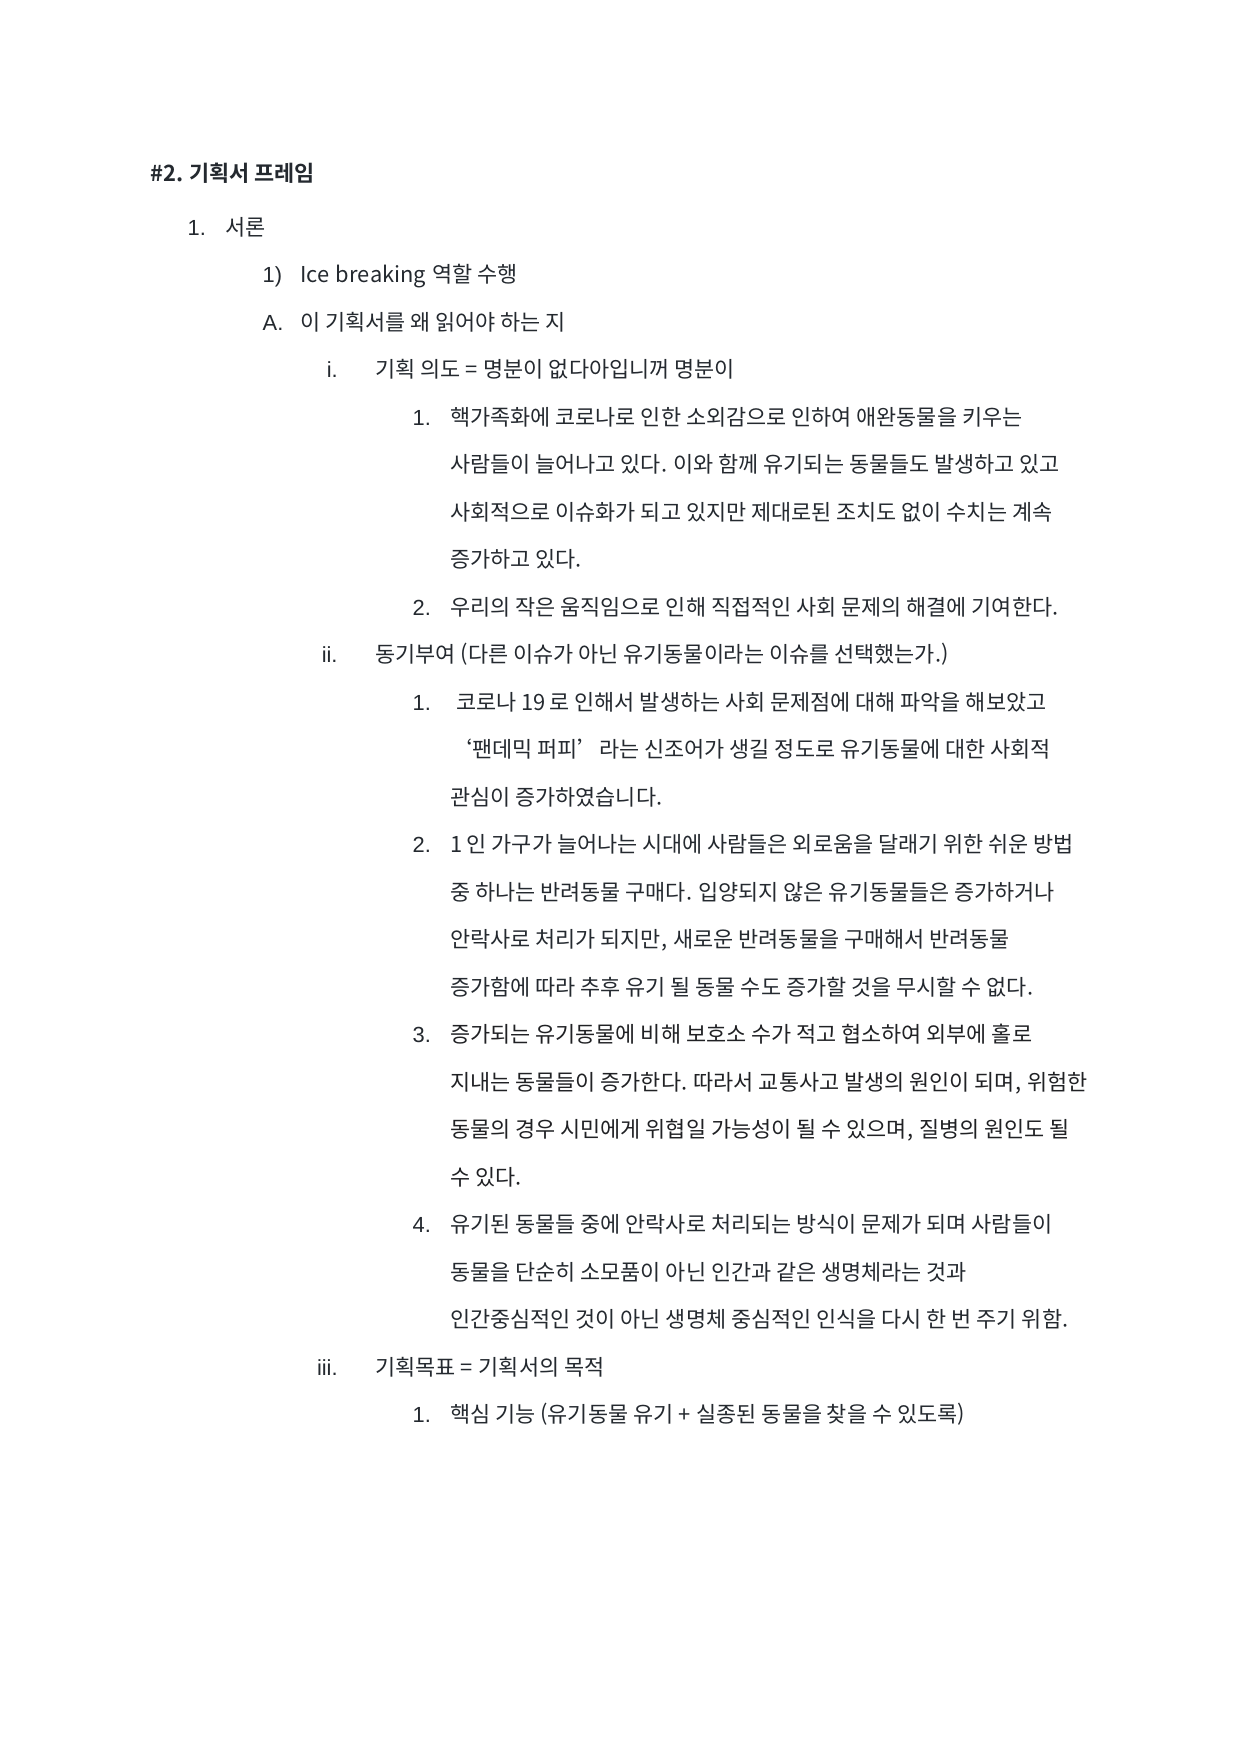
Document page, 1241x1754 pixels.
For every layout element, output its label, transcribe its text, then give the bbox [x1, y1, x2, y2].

list 서론 [187, 210, 1090, 242]
text #2. 기획서 프레임 [150, 156, 1090, 188]
list 핵가족화에 코로나로 인한 소외감으로 인하여 애완동물을 키우는 사람들이 늘어나고 있다. 이와 함께 유기되는 동물들도 발생하고 있고 사회적으로 이슈화가 되고 있지만 제대로된 조치도 없이 수치는 계속 증가하고 있다. [412, 400, 1090, 574]
list 우리의 작은 움직임으로 인해 직접적인 사회 문제의 해결에 기여한다. [412, 590, 1090, 622]
list 핵심 기능 (유기동물 유기 + 실종된 동물을 찾을 수 있도록) [412, 1397, 1090, 1429]
list 1인 가구가 늘어나는 시대에 사람들은 외로움을 달래기 위한 쉬운 방법 중 하나는 반려동물 구매다. 입양되지 않은 유기동물들은 증가하거나 안락사로 처리가 되지만, 새로운 반려동물을 구매해서 반려동물 증가함에 따라 추후 유기 될 동물 수도 증가할 것을 무시할 수 없다. [412, 827, 1090, 1002]
list 코로나19로 인해서 발생하는 사회 문제점에 대해 파악을 해보았고 ‘팬데믹 퍼피’라는 신조어가 생길 정도로 유기동물에 대한 사회적 관심이 증가하였습니다. [412, 685, 1090, 812]
list 기획 의도 = 명분이 없다아입니꺼 명분이 [337, 352, 1090, 384]
list Ice breaking 역할 수행 [262, 257, 1090, 289]
list 기획목표 = 기획서의 목적 [337, 1350, 1090, 1382]
list 증가되는 유기동물에 비해 보호소 수가 적고 협소하여 외부에 홀로 지내는 동물들이 증가한다. 따라서 교통사고 발생의 원인이 되며, 위험한 동물의 경우 시민에게 위협일 가능성이 될 수 있으며, 질병의 원인도 될 수 있다. [412, 1017, 1090, 1192]
list 이 기획서를 왜 읽어야 하는 지 [262, 305, 1090, 337]
list 동기부여 (다른 이슈가 아닌 유기동물이라는 이슈를 선택했는가.) [337, 637, 1090, 669]
list 유기된 동물들 중에 안락사로 처리되는 방식이 문제가 되며 사람들이 동물을 단순히 소모품이 아닌 인간과 같은 생명체라는 것과 인간중심적인 것이 아닌 생명체 중심적인 인식을 다시 한 번 주기 위함. [412, 1207, 1090, 1334]
